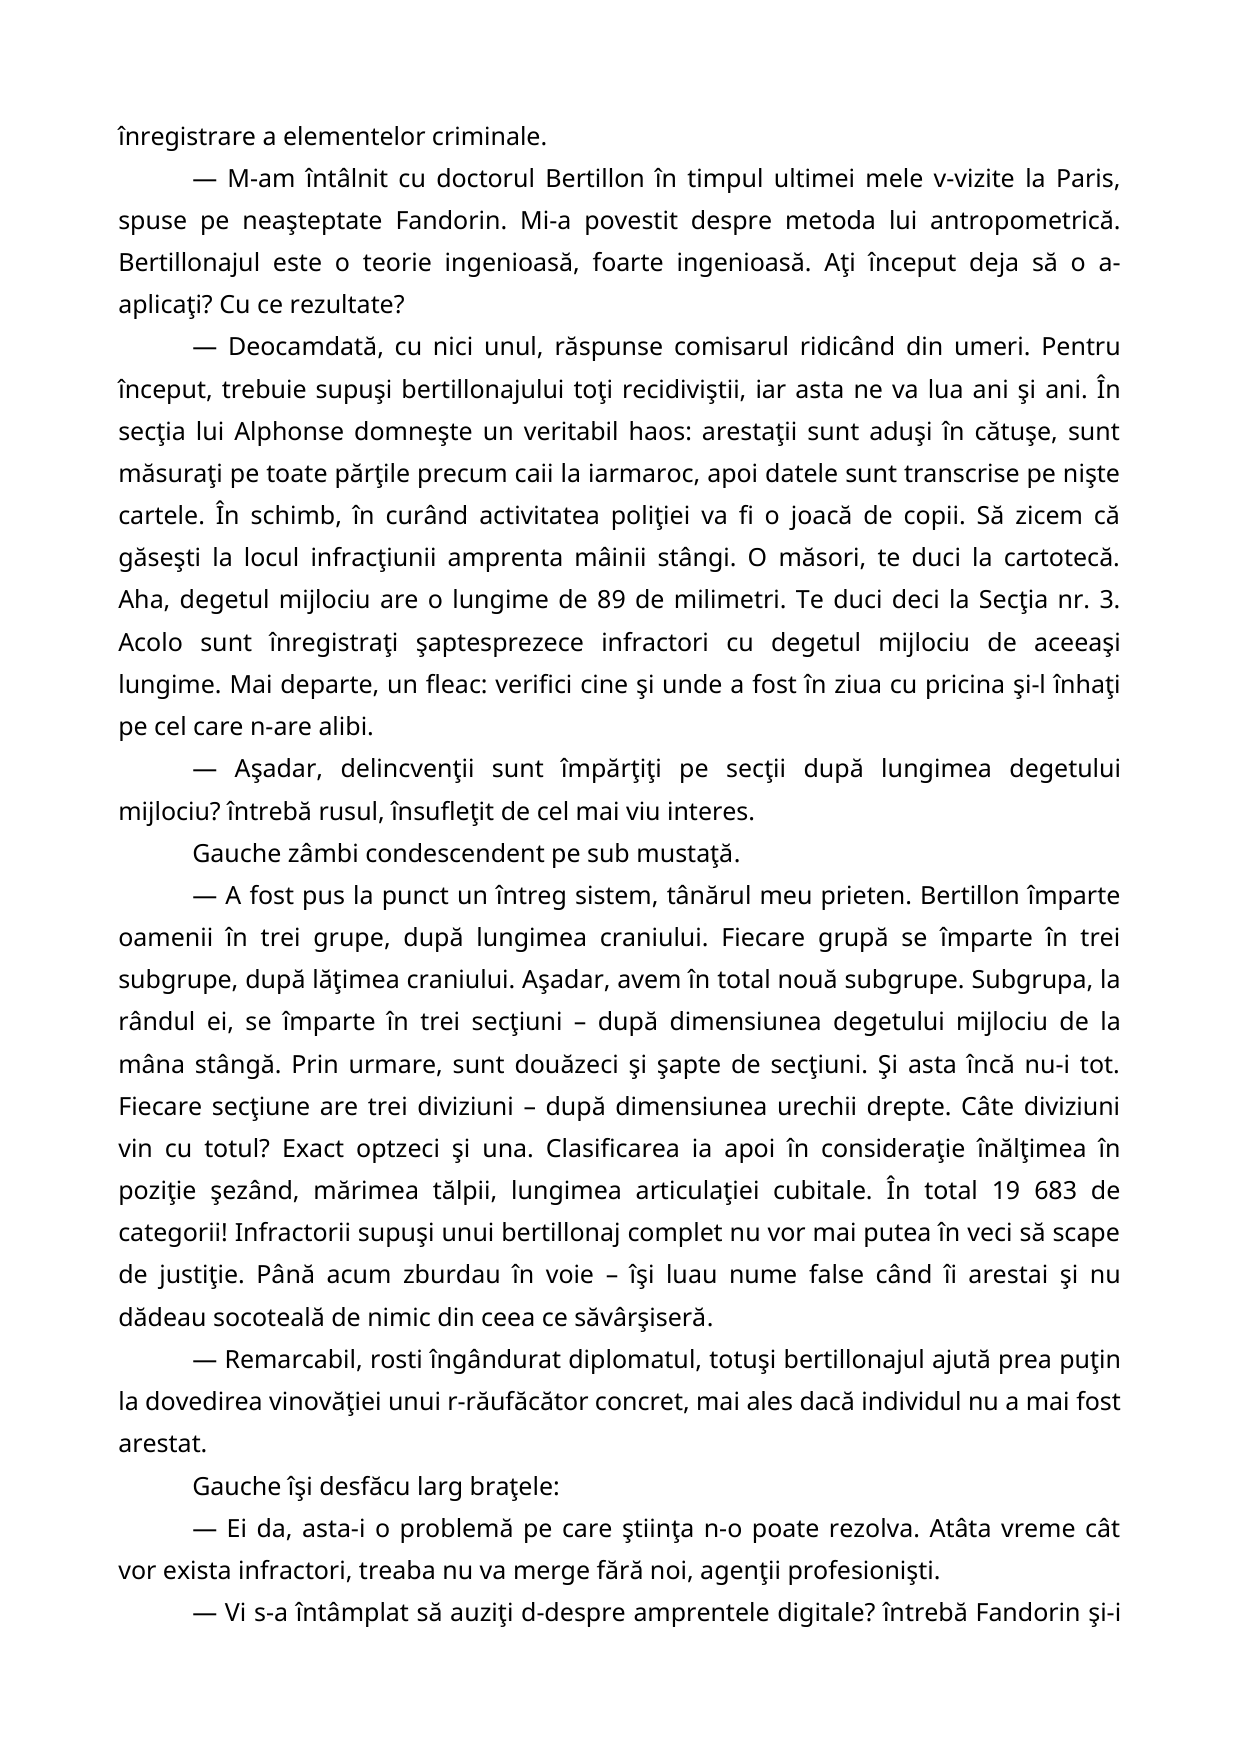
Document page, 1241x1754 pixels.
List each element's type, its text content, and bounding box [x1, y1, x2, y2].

text — M-am întâlnit cu doctorul Bertillon în timpul ultimei mele v-vizite la Paris, spuse pe neaşteptate Fandorin. Mi-a povestit despre metoda lui antropometrică. Bertillonajul este o teorie ingenioasă, foarte ingenioasă. Aţi început deja să o a-aplicaţi? Cu ce rezultate? [118, 160, 1122, 321]
text — Remarcabil, rosti îngândurat diplomatul, totuşi bertillonajul ajută prea puţin la dovedirea vinovăţiei unui r-răufăcător concret, mai ales dacă individul nu a mai fost arestat. [118, 1342, 1122, 1460]
text — Aşadar, delincvenţii sunt împărţiţi pe secţii după lungimea degetului mijlociu? întrebă rusul, însufleţit de cel mai viu interes. [118, 751, 1122, 827]
text — Deocamdată, cu nici unul, răspunse comisarul ridicând din umeri. Pentru început, trebuie supuşi bertillonajului toţi recidiviştii, iar asta ne va lua ani şi ani. În secţia lui Alphonse domneşte un veritabil haos: arestaţii sunt aduşi în cătuşe, sunt măsuraţi pe toate părţile precum caii la iarmaroc, apoi datele sunt transcrise pe nişte cartele. În schimb, în curând activitatea poliţiei va fi o joacă de copii. Să zicem că găseşti la locul infracţiunii amprenta mâinii stângi. O măsori, te duci la cartotecă. Aha, degetul mijlociu are o lungime de 89 de milimetri. Te duci deci la Secţia nr. 3. Acolo sunt înregistraţi şaptesprezece infractori cu degetul mijlociu de aceeaşi lungime. Mai departe, un fleac: verifici cine şi unde a fost în ziua cu pricina şi-l înhaţi pe cel care n-are alibi. [118, 329, 1122, 743]
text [118, 1595, 1122, 1629]
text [118, 118, 1122, 152]
text — A fost pus la punct un întreg sistem, tânărul meu prieten. Bertillon împarte oamenii în trei grupe, după lungimea craniului. Fiecare grupă se împarte în trei subgrupe, după lăţimea craniului. Aşadar, avem în total nouă subgrupe. Subgrupa, la rândul ei, se împarte în trei secţiuni – după dimensiunea degetului mijlociu de la mâna stângă. Prin urmare, sunt douăzeci şi şapte de secţiuni. Şi asta încă nu-i tot. Fiecare secţiune are trei diviziuni – după dimensiunea urechii drepte. Câte diviziuni vin cu totul? Exact optzeci şi una. Clasificarea ia apoi în consideraţie înălţimea în poziţie şezând, mărimea tălpii, lungimea articulaţiei cubitale. În total 19 683 de categorii! Infractorii supuşi unui bertillonaj complet nu vor mai putea în veci să scape de justiţie. Până acum zburdau în voie – îşi luau nume false când îi arestai şi nu dădeau socoteală de nimic din ceea ce săvârşiseră. [118, 877, 1122, 1333]
text Gauche îşi desfăcu larg braţele: [118, 1468, 1122, 1502]
text Gauche zâmbi condescendent pe sub mustaţă. [118, 835, 1122, 869]
text — Ei da, asta-i o problemă pe care ştiinţa n-o poate rezolva. Atâta vreme cât vor exista infractori, treaba nu va merge fără noi, agenţii profesionişti. [118, 1510, 1122, 1587]
